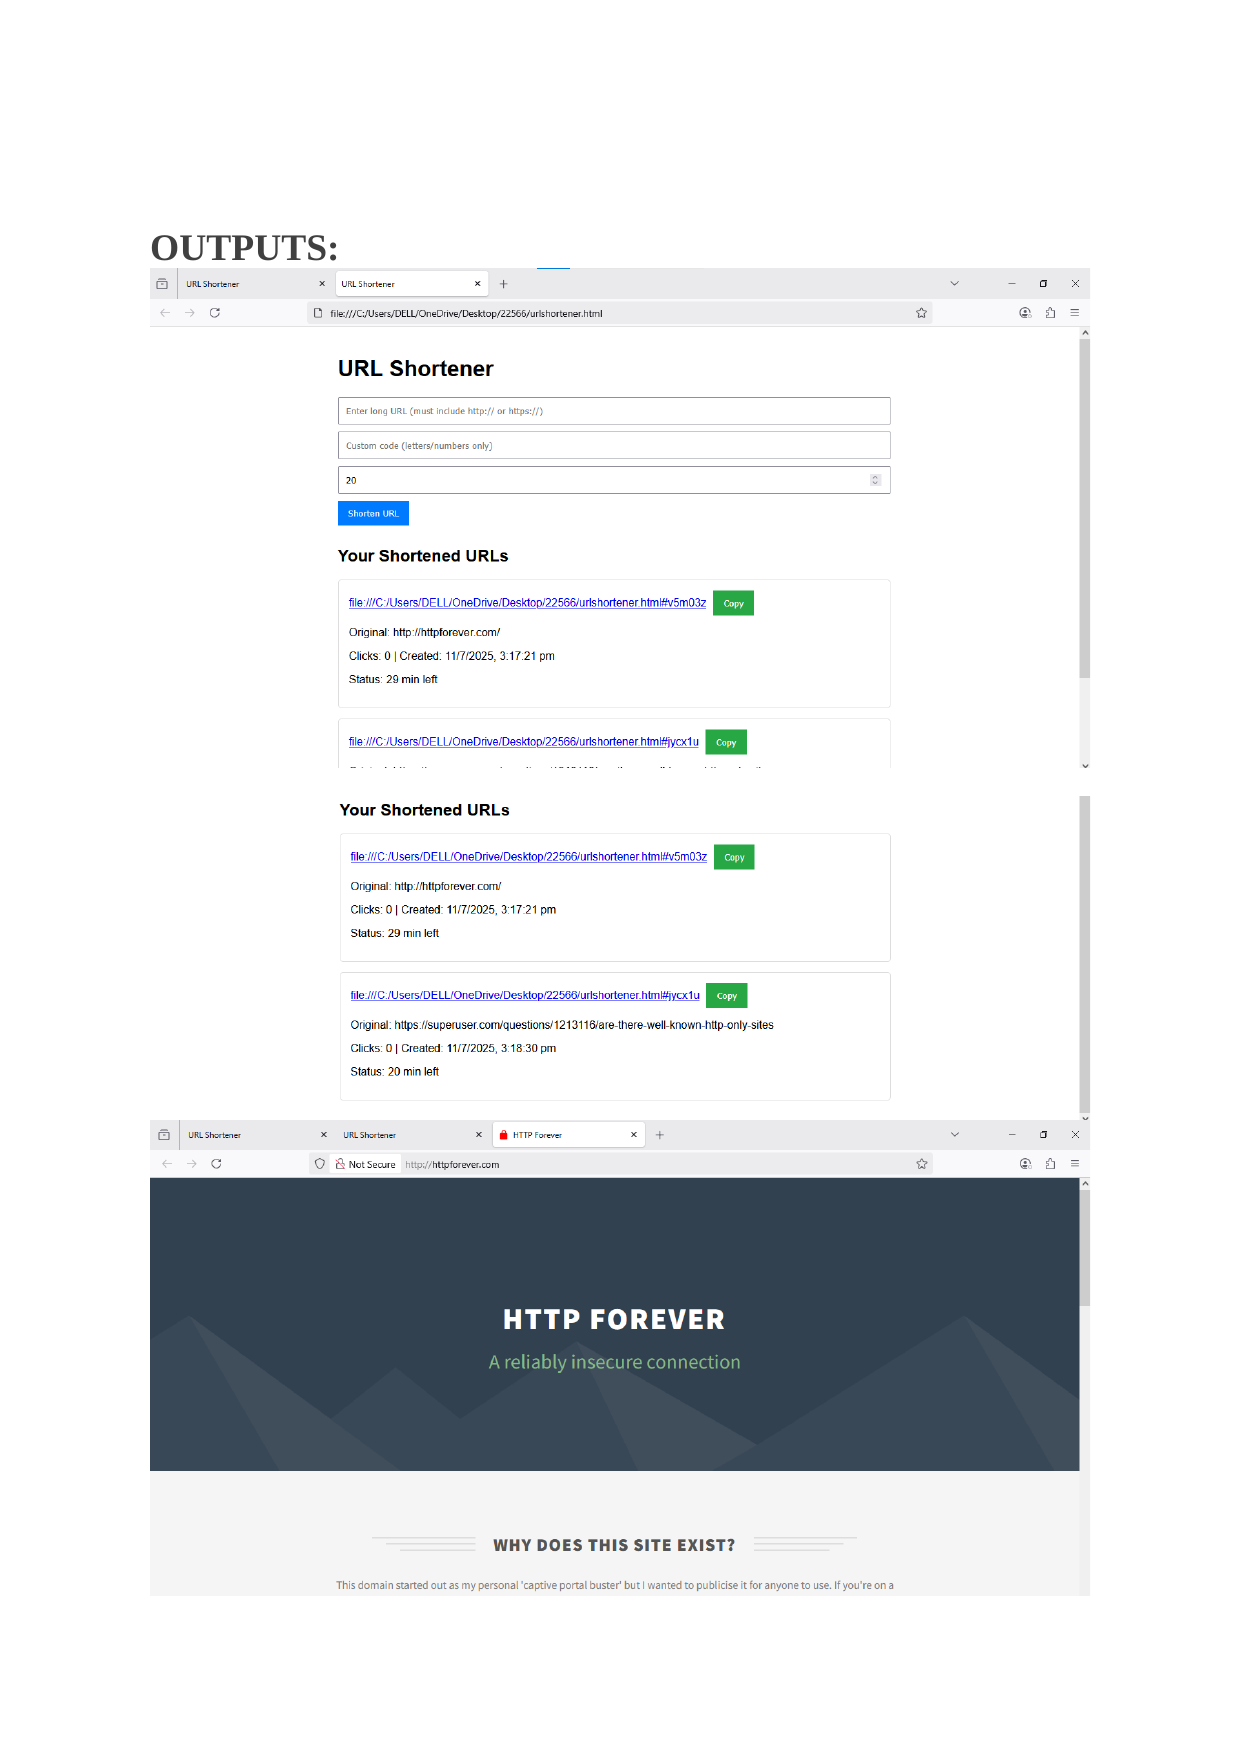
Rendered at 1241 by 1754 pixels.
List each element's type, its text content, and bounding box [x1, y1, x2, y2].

picture [150, 268, 1091, 768]
text OUTPUTS: [150, 224, 1090, 268]
picture [150, 796, 1091, 1596]
